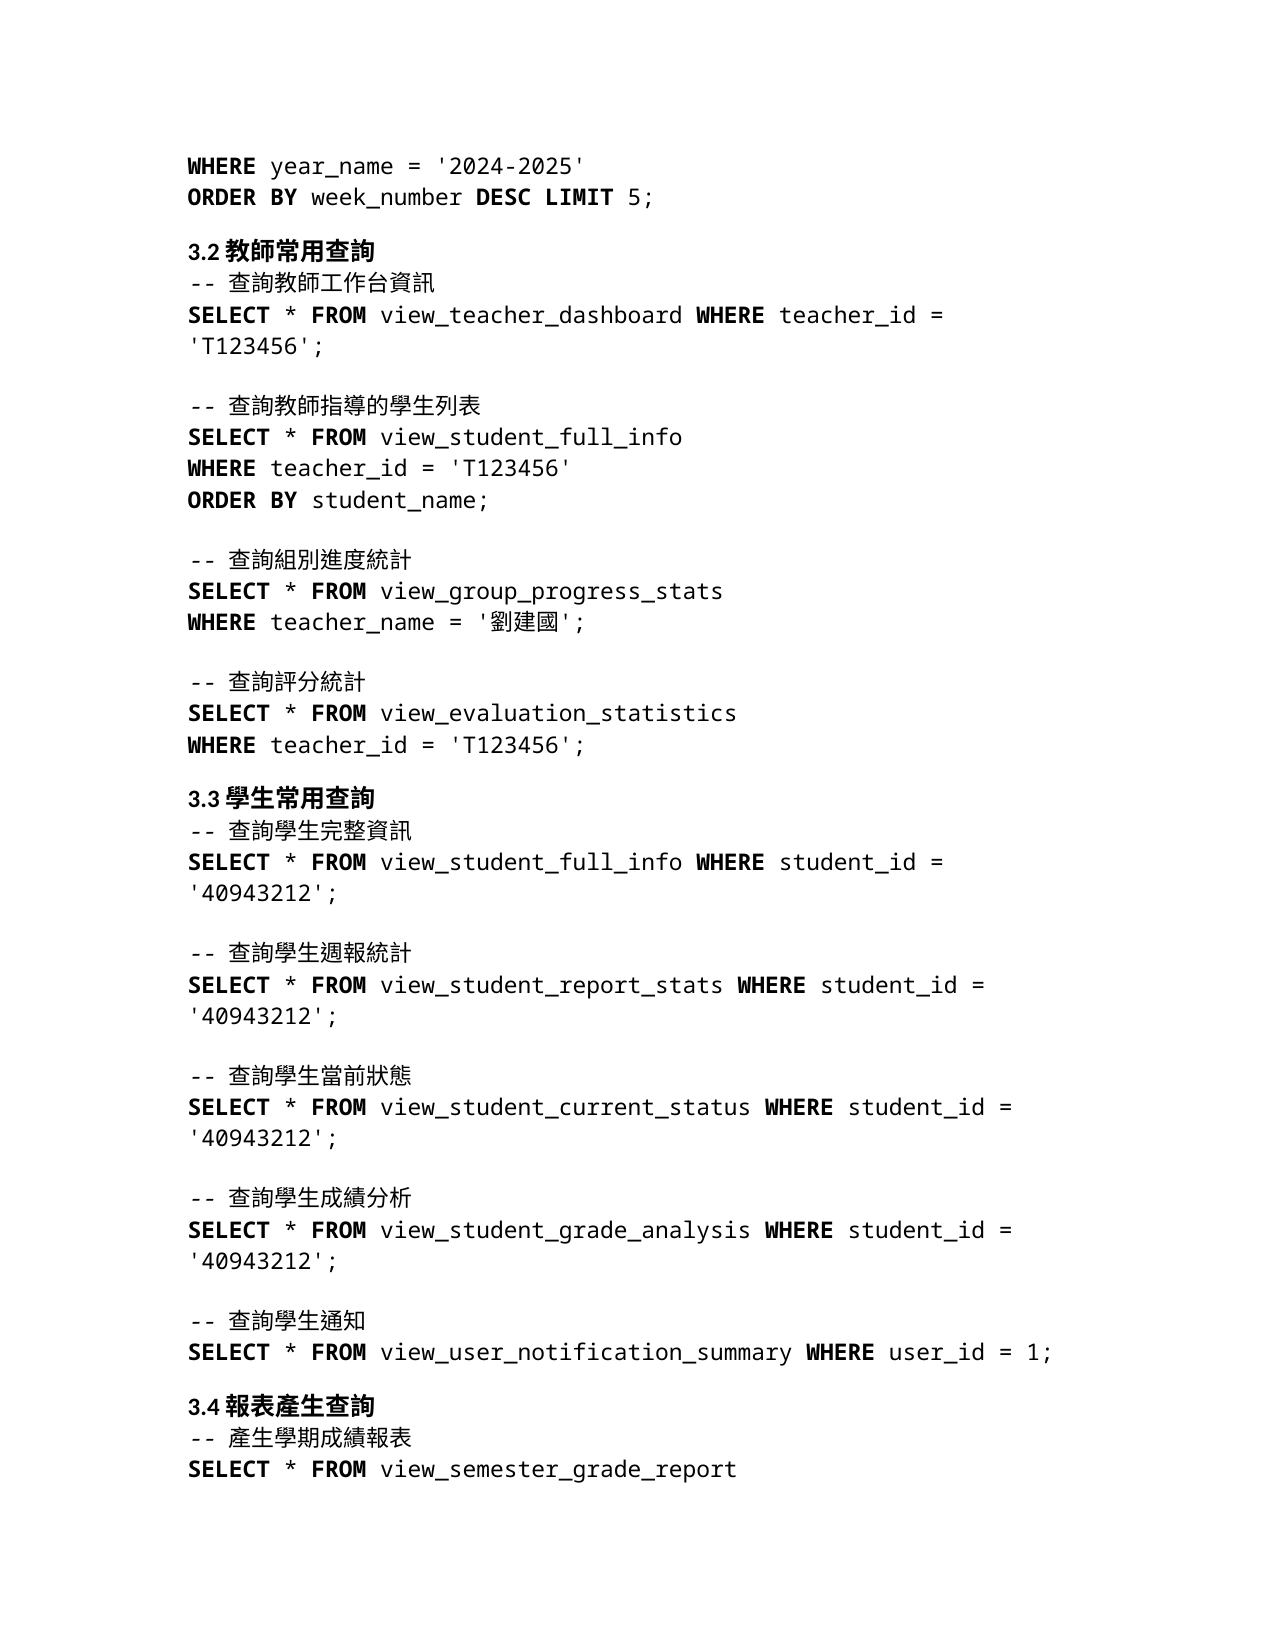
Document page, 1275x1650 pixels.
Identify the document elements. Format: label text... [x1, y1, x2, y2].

subtitle 3.4 報表產生查詢 [187, 1388, 1087, 1422]
subtitle 3.3 學生常用查詢 [187, 781, 1087, 815]
text -- 查詢學生完整資訊 SELECT * FROM view_student_full_info WHERE student_id = '40943212'; -- 查詢學生週報統計 SELECT * FROM view_student_report_stats WHERE student_id = '40943212'; -- 查詢學生當前狀態 SELECT * FROM view_student_current_status WHERE student_id = '40943212'; -- 查詢學生成績分析 SELECT * FROM view_student_grade_analysis WHERE student_id = '40943212'; -- 查詢學生通知 SELECT * FROM view_user_notification_summary WHERE user_id = 1; [187, 815, 1087, 1367]
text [187, 150, 1087, 212]
subtitle 3.2 教師常用查詢 [187, 233, 1087, 267]
text -- 查詢教師工作台資訊 SELECT * FROM view_teacher_dashboard WHERE teacher_id = 'T123456'; -- 查詢教師指導的學生列表 SELECT * FROM view_student_full_info WHERE teacher_id = 'T123456' ORDER BY student_name; -- 查詢組別進度統計 SELECT * FROM view_group_progress_stats WHERE teacher_name = '劉建國'; -- 查詢評分統計 SELECT * FROM view_evaluation_statistics WHERE teacher_id = 'T123456'; [187, 267, 1087, 760]
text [187, 1422, 1087, 1485]
